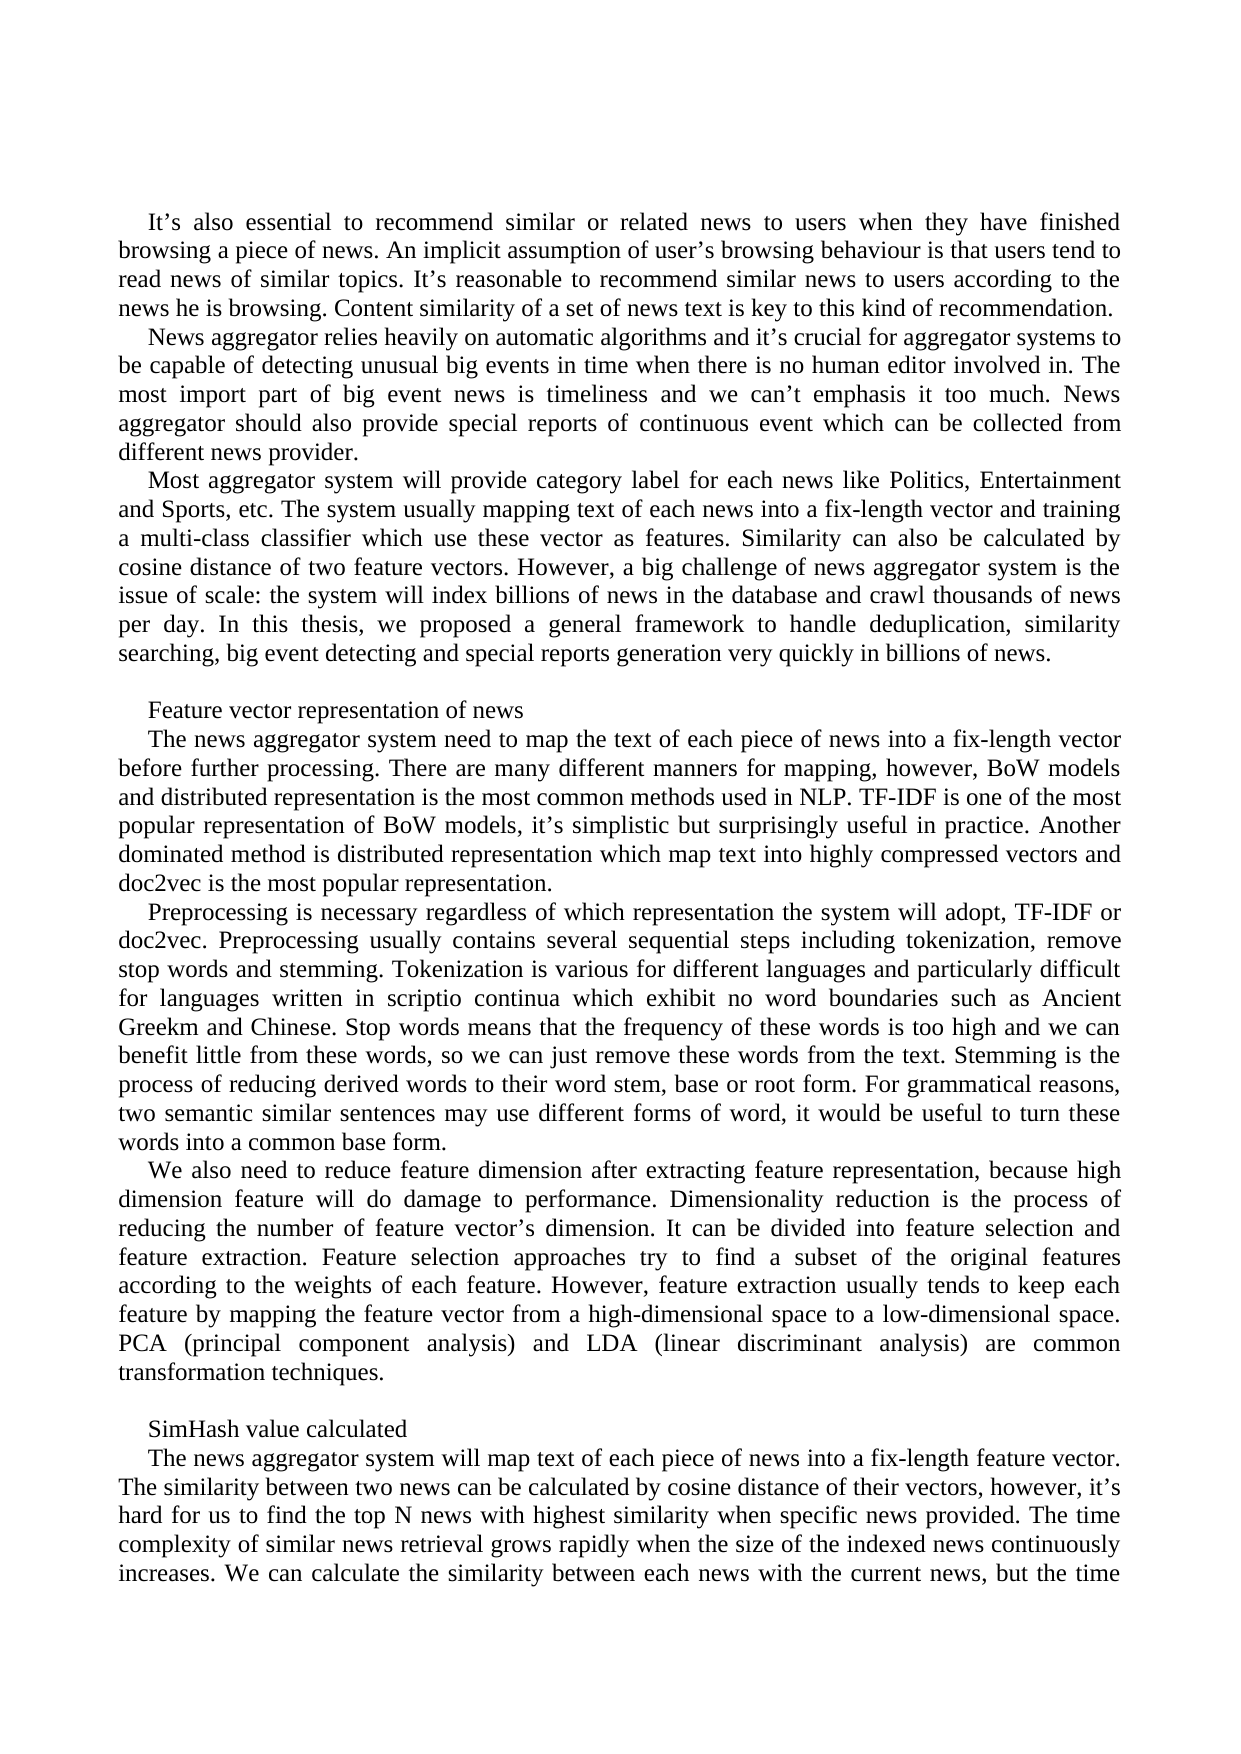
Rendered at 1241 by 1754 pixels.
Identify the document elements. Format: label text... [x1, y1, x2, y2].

text Most aggregator system will provide category label for each news like Politics, Entertainment and Sports, etc. The system usually mapping text of each news into a fix-length vector and training a multi-class classifier which use these vector as features. Similarity can also be calculated by cosine distance of two feature vectors. However, a big challenge of news aggregator system is the issue of scale: the system will index billions of news in the database and crawl thousands of news per day. In this thesis, we proposed a general framework to handle deduplication, similarity searching, big event detecting and special reports generation very quickly in billions of news. [118, 466, 1122, 667]
text News aggregator relies heavily on automatic algorithms and it’s crucial for aggregator systems to be capable of detecting unusual big events in time when there is no human editor involved in. The most import part of big event news is timeliness and we can’t emphasis it too much. News aggregator should also provide special reports of continuous event which can be collected from different news provider. [118, 322, 1122, 466]
text The news aggregator system need to map the text of each piece of news into a fix-length vector before further processing. There are many different manners for mapping, however, BoW models and distributed representation is the most common methods used in NLP. TF-IDF is one of the most popular representation of BoW models, it’s simplistic but surprisingly useful in practice. Another dominated method is distributed representation which map text into highly compressed vectors and doc2vec is the most popular representation. [118, 724, 1122, 897]
text Preprocessing is necessary regardless of which representation the system will adopt, TF-IDF or doc2vec. Preprocessing usually contains several sequential steps including tokenization, remove stop words and stemming. Tokenization is various for different languages and particularly difficult for languages written in scriptio continua which exhibit no word boundaries such as Ancient Greekm and Chinese. Stop words means that the frequency of these words is too high and we can benefit little from these words, so we can just remove these words from the text. Stemming is the process of reducing derived words to their word stem, base or root form. For grammatical reasons, two semantic similar sentences may use different forms of word, it would be useful to turn these words into a common base form. [118, 897, 1122, 1156]
text SimHash value calculated [118, 1414, 1122, 1443]
text We also need to reduce feature dimension after extracting feature representation, because high dimension feature will do damage to performance. Dimensionality reduction is the process of reducing the number of feature vector’s dimension. It can be divided into feature selection and feature extraction. Feature selection approaches try to find a subset of the original features according to the weights of each feature. However, feature extraction usually tends to keep each feature by mapping the feature vector from a high-dimensional space to a low-dimensional space. PCA (principal component analysis) and LDA (linear discriminant analysis) are common transformation techniques. [118, 1156, 1122, 1386]
text Feature vector representation of news [118, 696, 1122, 724]
